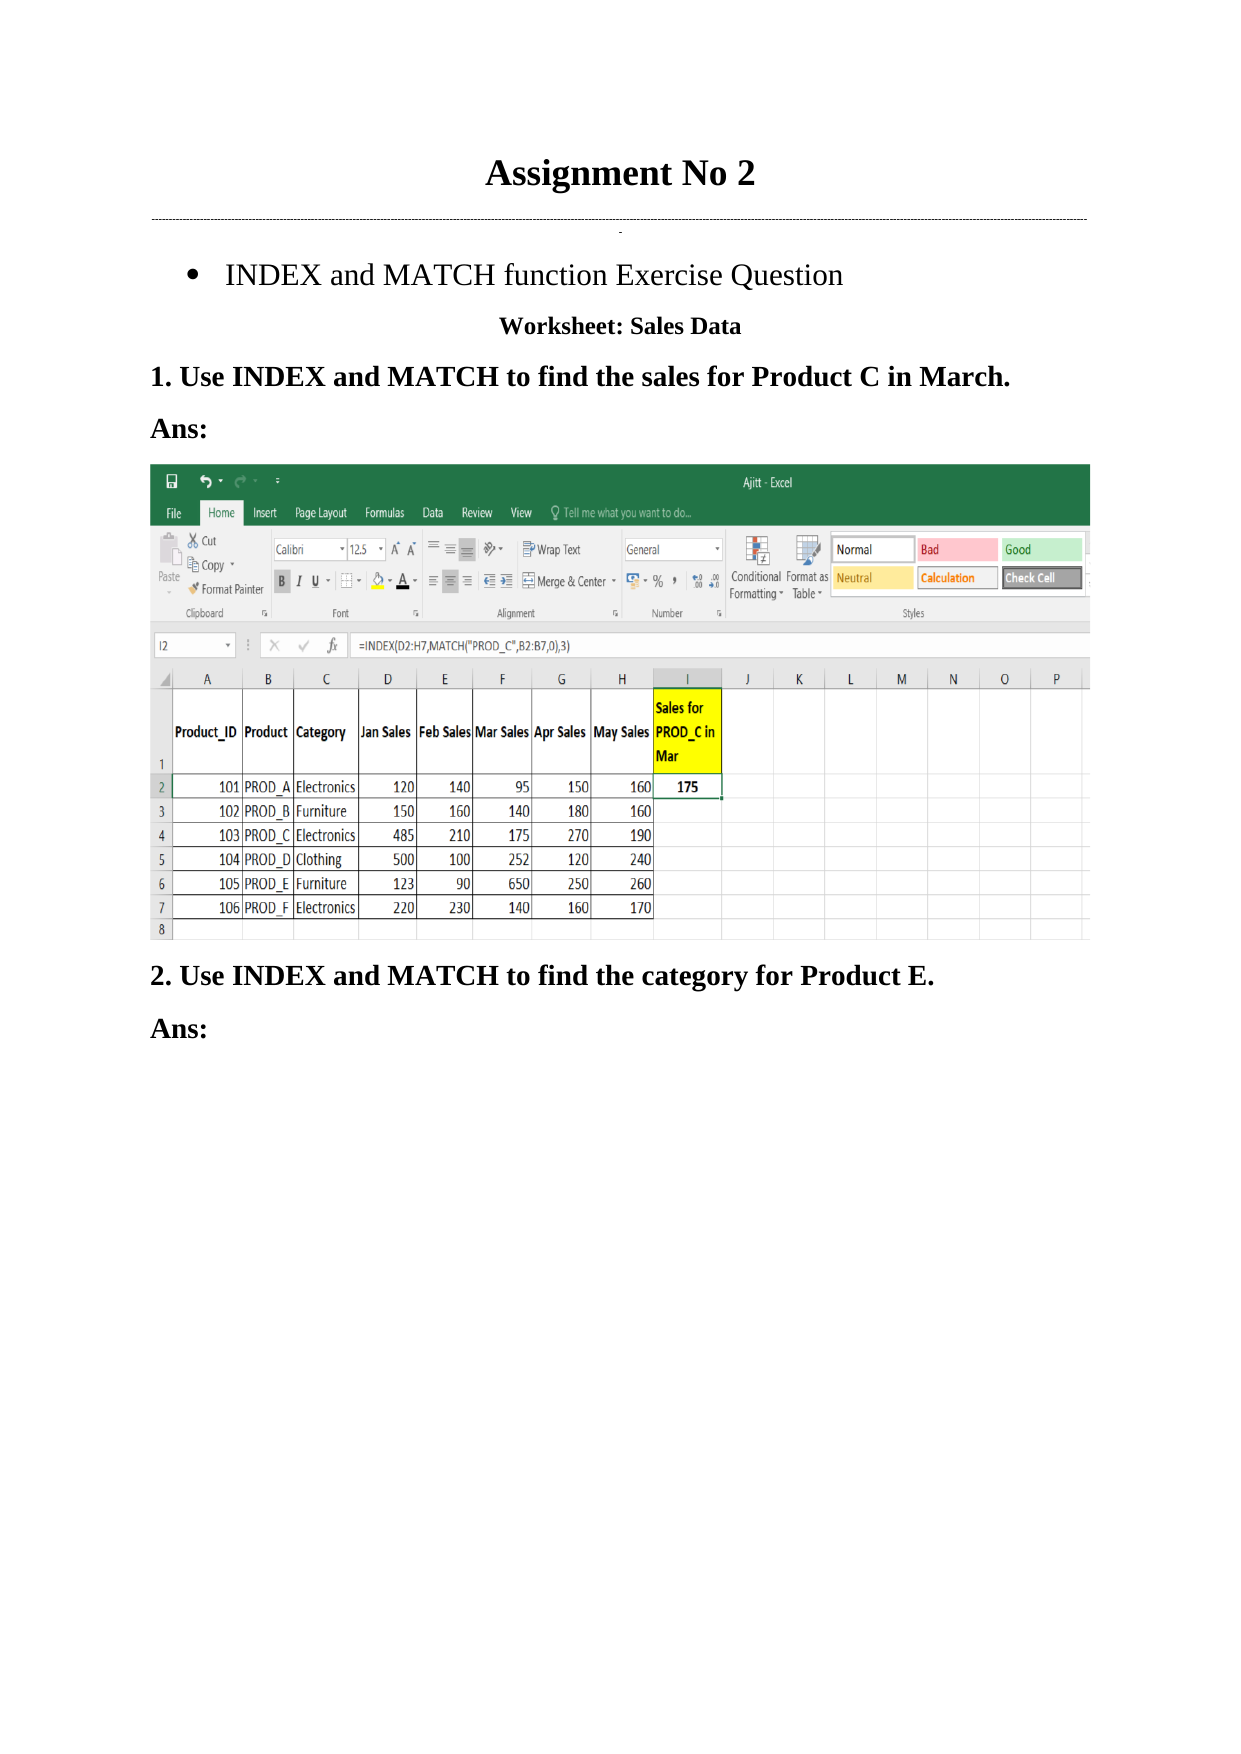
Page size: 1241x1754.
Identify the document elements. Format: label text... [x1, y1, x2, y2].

text ------------------------------------------------------------------------------------------------------------------------------------------------------------------------------------------------------------------------------------------------------------------------------- [150, 213, 1090, 238]
picture [150, 464, 1091, 940]
text Ans: [150, 412, 1090, 445]
text 1. Use INDEX and MATCH to find the sales for Product C in March. [150, 359, 1090, 392]
text Worksheet: Sales Data [150, 311, 1090, 340]
text 2. Use INDEX and MATCH to find the category for Product E. [150, 958, 1090, 992]
list INDEX and MATCH function Exercise Question [187, 256, 1090, 292]
text Assignment No 2 [150, 150, 1090, 193]
text Ans: [150, 1011, 1090, 1045]
